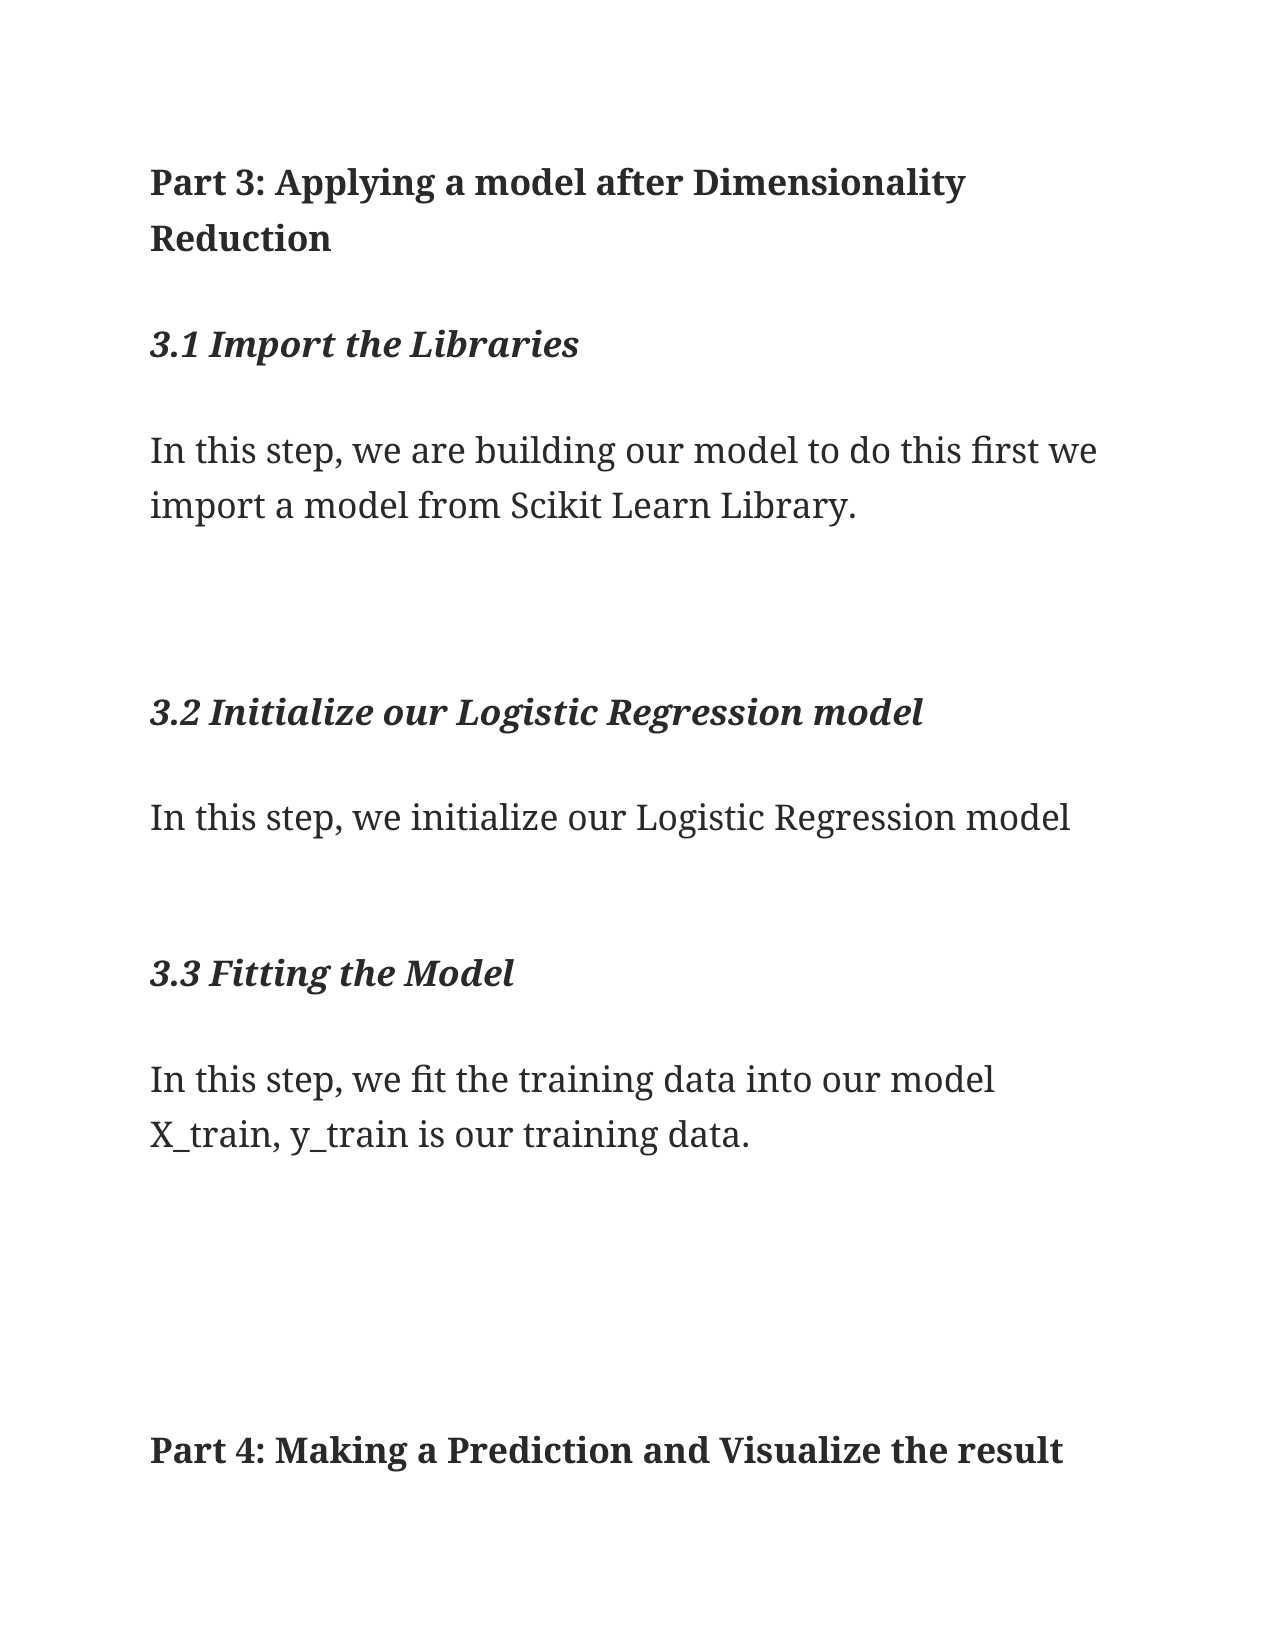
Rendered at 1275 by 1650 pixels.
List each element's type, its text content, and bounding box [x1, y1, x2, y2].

text 3.3 Fitting the Model [150, 941, 1125, 996]
text 3.2 Initialize our Logistic Regression model [150, 679, 1125, 735]
text Part 4: Making a Prediction and Visualize the result [150, 1418, 1125, 1474]
text In this step, we are building our model to do this first we import a model from Scikit Learn Library. [150, 417, 1125, 529]
text 3.1 Import the Libraries [150, 312, 1125, 367]
text In this step, we fit the training data into our model X_train, y_train is our training data. [150, 1046, 1125, 1158]
text In this step, we initialize our Logistic Regression model [150, 785, 1125, 841]
text Part 3: Applying a model after Dimensionality Reduction [150, 150, 1125, 262]
